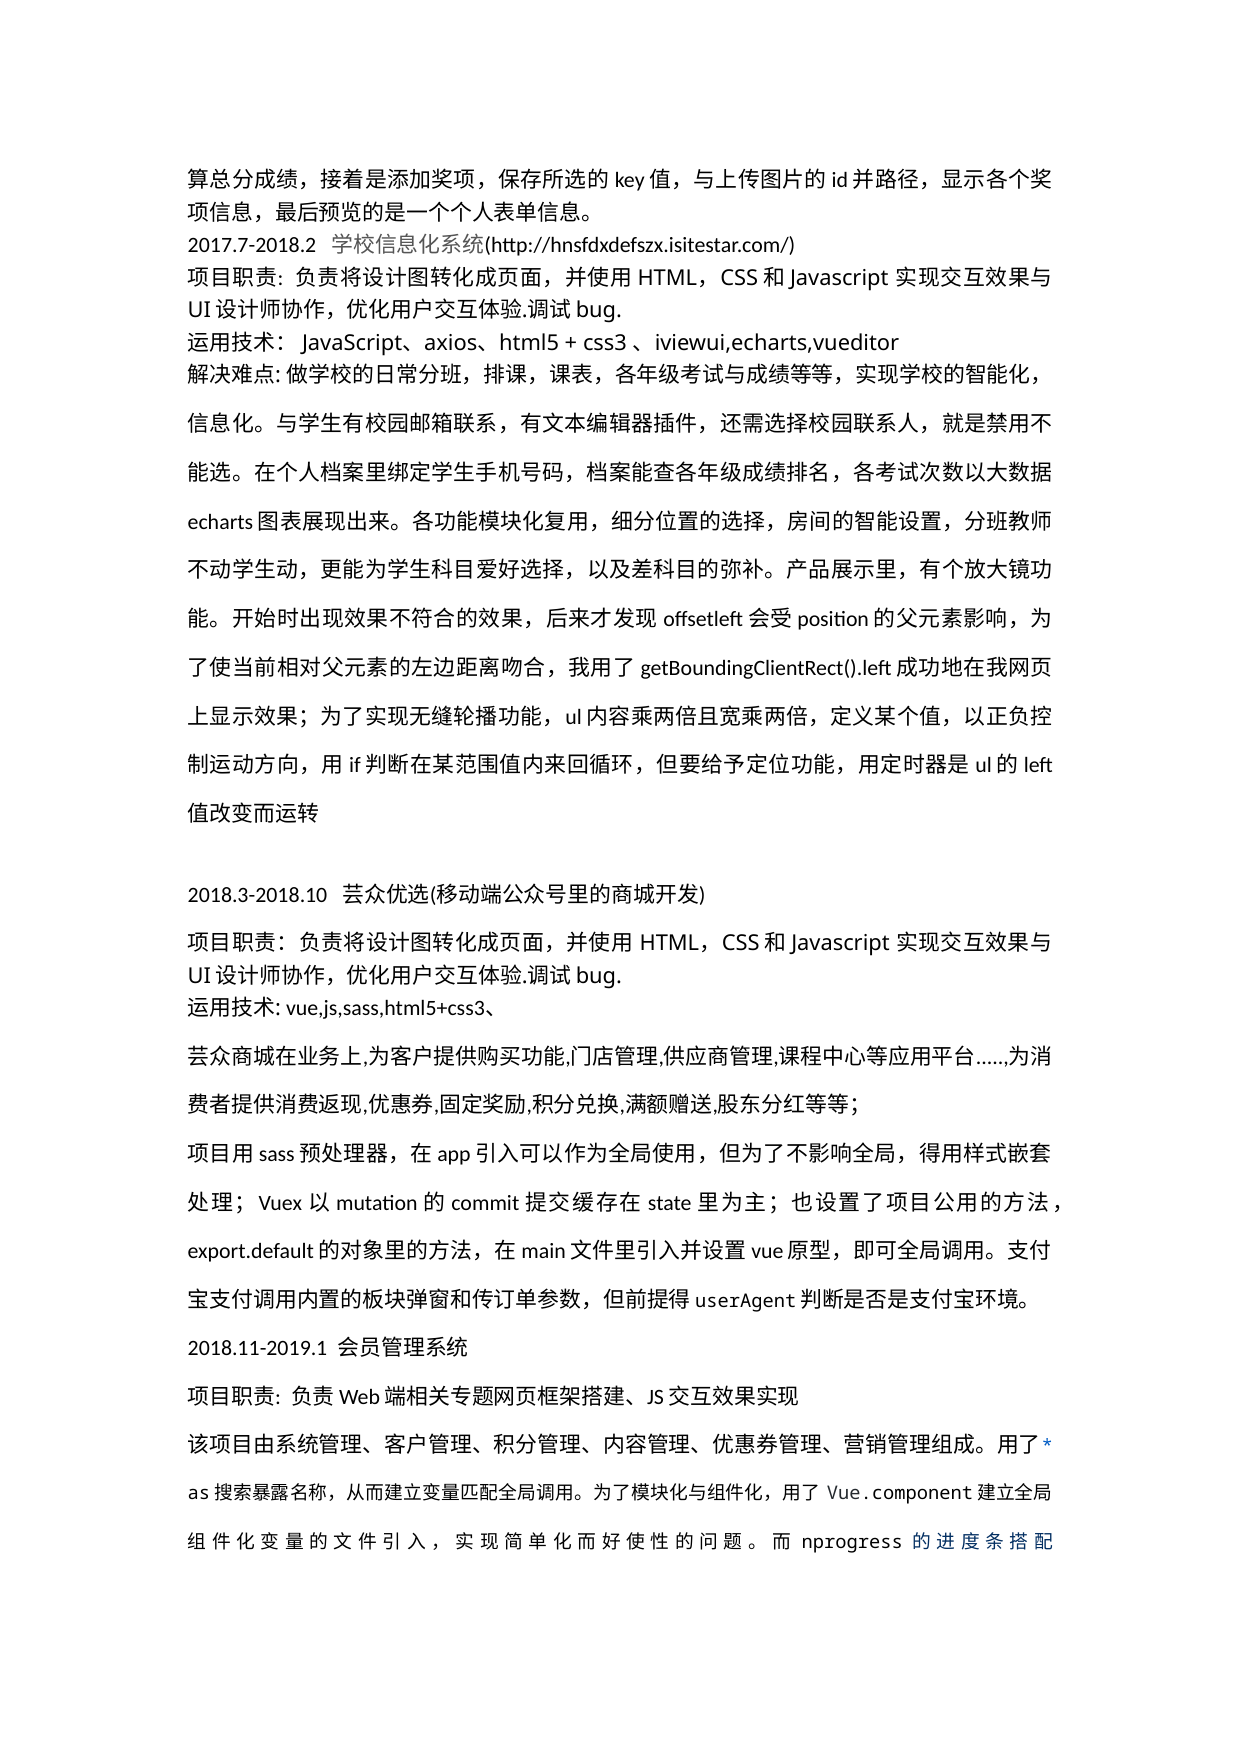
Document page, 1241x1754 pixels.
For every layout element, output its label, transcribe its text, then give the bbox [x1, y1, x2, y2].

text 项目用sass预处理器，在app引入可以作为全局使用，但为了不影响全局，得用样式嵌套处理；Vuex以mutation的commit提交缓存在state里为主；也设置了项目公用的方法，export.default的对象里的方法，在main文件里引入并设置vue原型，即可全局调用。支付宝支付调用内置的板块弹窗和传订单参数，但前提得userAgent判断是否是支付宝环境。 [187, 1135, 1053, 1314]
text 项目职责：负责将设计图转化成页面，并使用HTML，CSS和Javascript 实现交互效果与UI设计师协作，优化用户交互体验.调试bug. [187, 925, 1053, 990]
text 运用技术： JavaScript、axios、html5 + css3 、iviewui,echarts,vueditor [187, 324, 1053, 357]
text 项目职责: 负责Web端相关专题网页框架搭建、JS交互效果实现 [187, 1378, 1053, 1411]
text 运用技术: vue,js,sass,html5+css3、 [187, 990, 1053, 1022]
text 芸众商城在业务上,为客户提供购买功能,门店管理,供应商管理,课程中心等应用平台.....,为消费者提供消费返现,优惠券,固定奖励,积分兑换,满额赠送,股东分红等等； [187, 1038, 1053, 1119]
text 2018.11-2019.1 会员管理系统 [187, 1330, 1053, 1362]
text 项目职责: 负责将设计图转化成页面，并使用HTML，CSS和Javascript 实现交互效果与UI设计师协作，优化用户交互体验.调试bug. [187, 259, 1053, 324]
text 2018.3-2018.10 芸众优选(移动端公众号里的商城开发) [187, 877, 1053, 909]
text 2017.7-2018.2 学校信息化系统(http://hnsfdxdefszx.isitestar.com/) [187, 227, 1053, 259]
text 解决难点: 做学校的日常分班，排课，课表，各年级考试与成绩等等，实现学校的智能化，信息化。与学生有校园邮箱联系，有文本编辑器插件，还需选择校园联系人，就是禁用不能选。在个人档案里绑定学生手机号码，档案能查各年级成绩排名，各考试次数以大数据echarts图表展现出来。各功能模块化复用，细分位置的选择，房间的智能设置，分班教师不动学生动，更能为学生科目爱好选择，以及差科目的弥补。产品展示里，有个放大镜功能。开始时出现效果不符合的效果，后来才发现offsetleft会受position的父元素影响，为了使当前相对父元素的左边距离吻合，我用了getBoundingClientRect().left成功地在我网页上显示效果；为了实现无缝轮播功能，ul内容乘两倍且宽乘两倍，定义某个值，以正负控制运动方向，用if判断在某范围值内来回循环，但要给予定位功能，用定时器是ul的left值改变而运转 [187, 357, 1053, 828]
